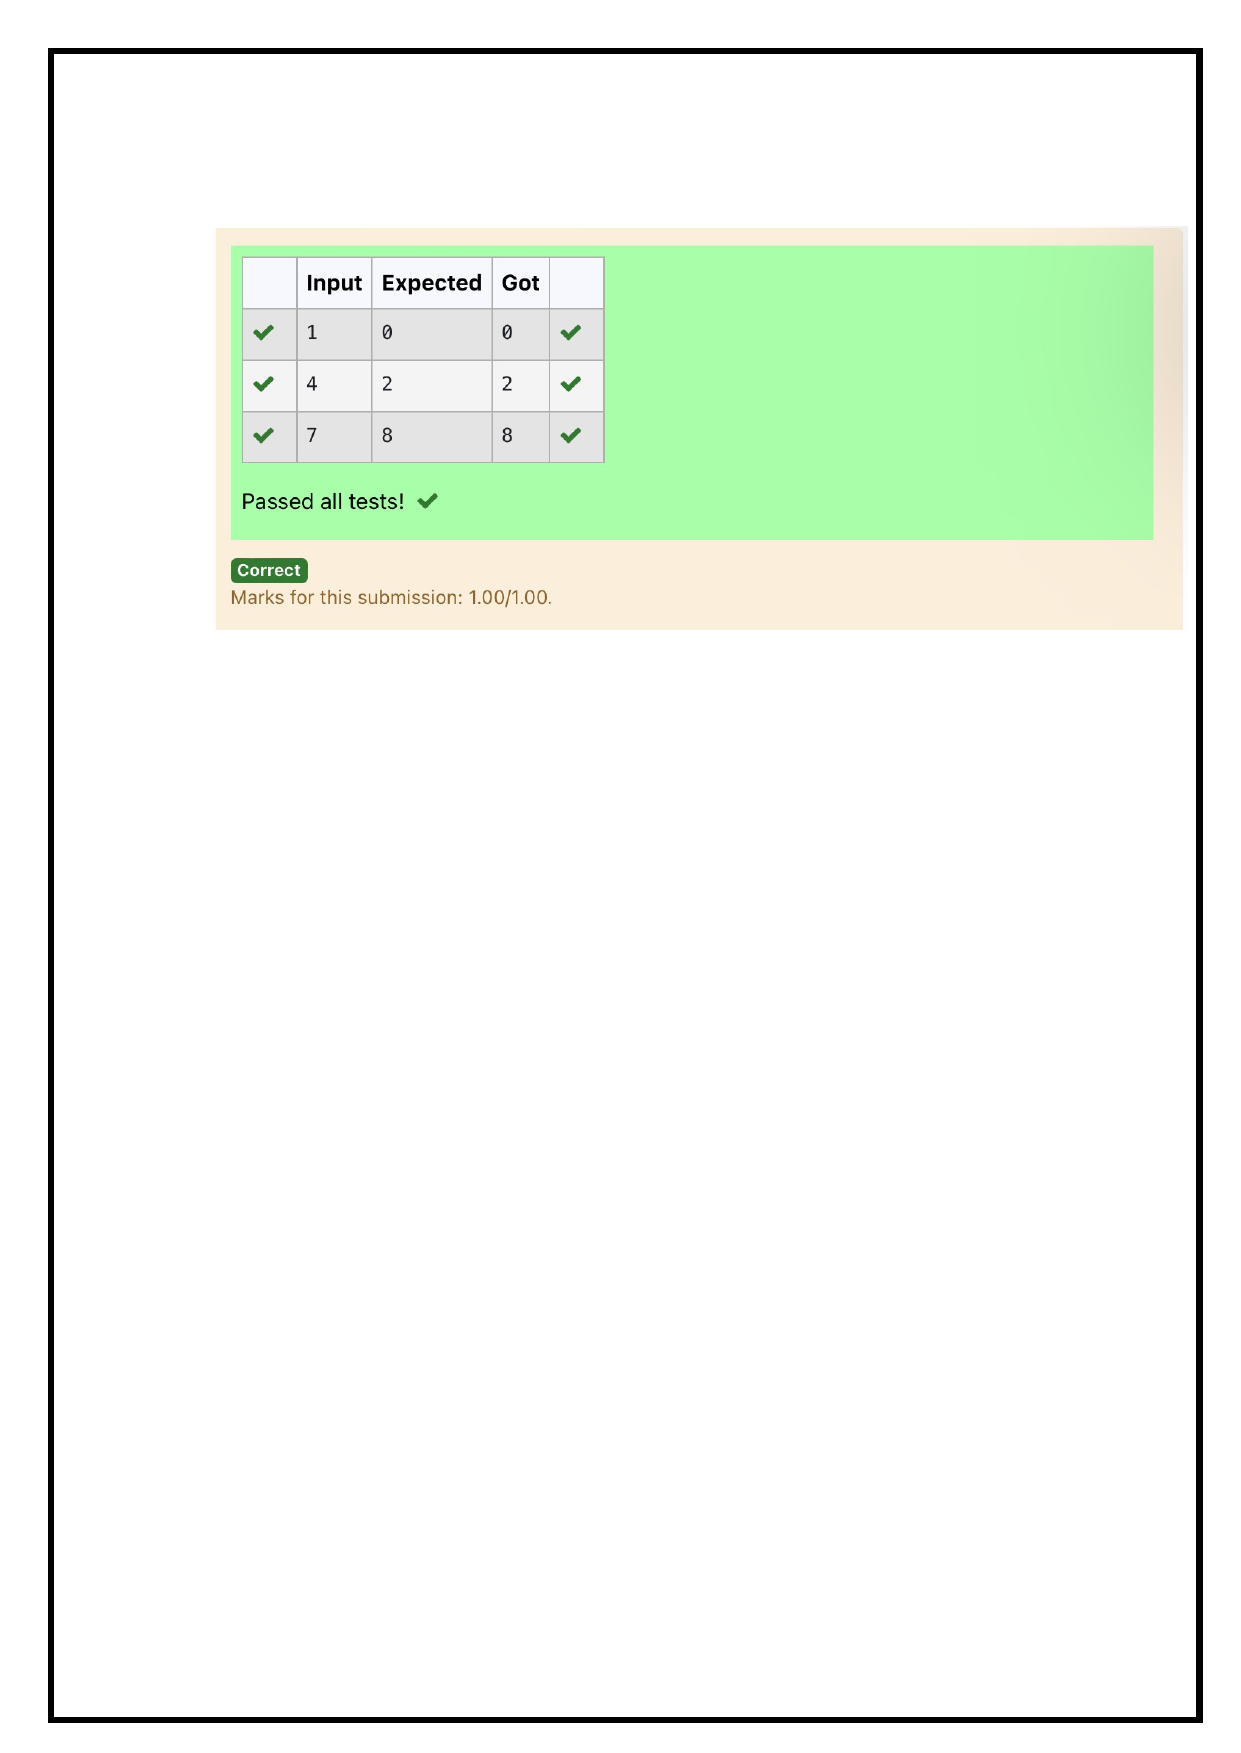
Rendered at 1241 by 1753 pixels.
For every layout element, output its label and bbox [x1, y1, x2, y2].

picture [215, 226, 1189, 630]
